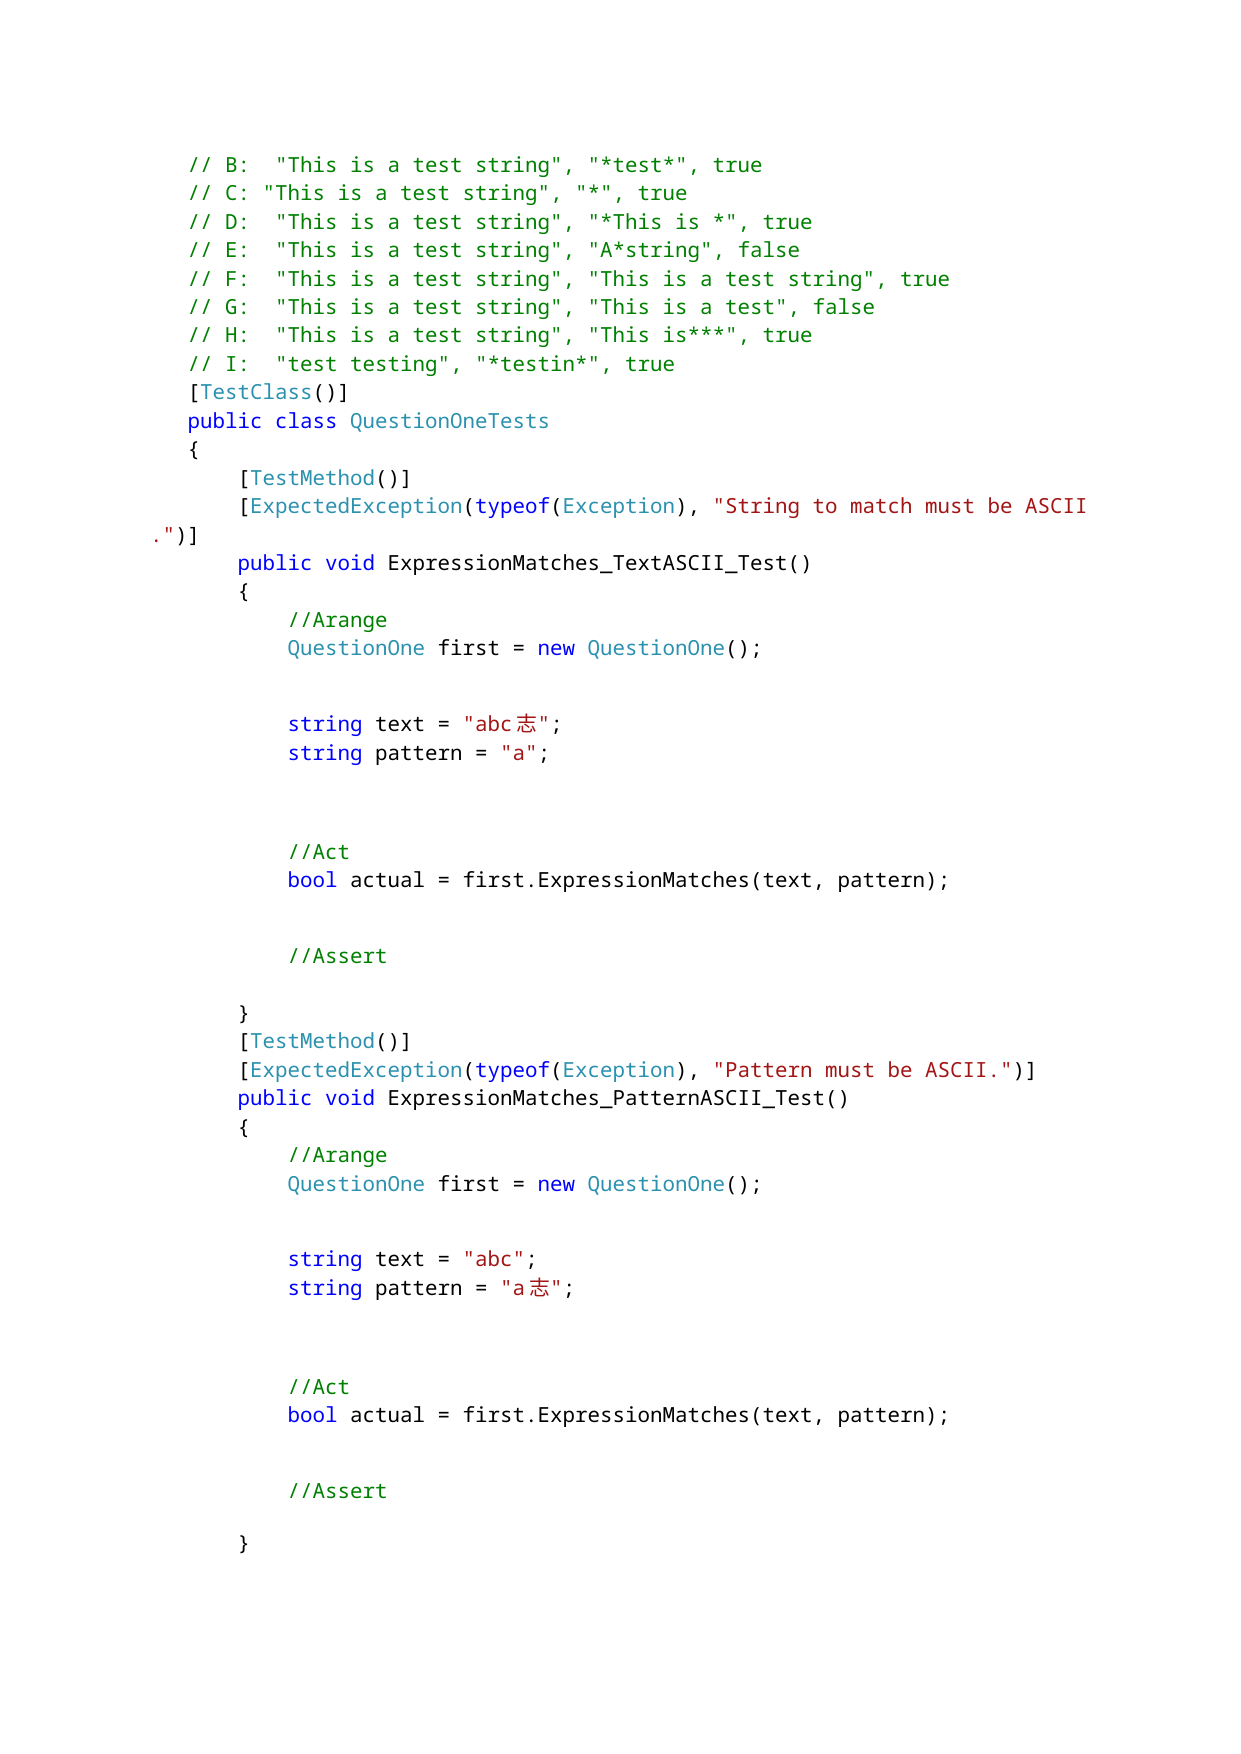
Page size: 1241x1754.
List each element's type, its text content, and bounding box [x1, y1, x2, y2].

text public void ExpressionMatches_TextASCII_Test() [150, 548, 1090, 577]
text [ExpectedException(typeof(Exception), "String to match must be ASCII.")] [150, 491, 1090, 548]
text // C: "This is a test string", "*", true [150, 178, 1090, 207]
text // B: "This is a test string", "*test*", true [150, 150, 1090, 178]
text // H: "This is a test string", "This is***", true [150, 321, 1090, 349]
text //Arange [150, 1140, 1090, 1169]
text bool actual = first.ExpressionMatches(text, pattern); [150, 1401, 1090, 1429]
text { [150, 1112, 1090, 1140]
text { [150, 577, 1090, 605]
text // G: "This is a test string", "This is a test", false [150, 292, 1090, 321]
text [ExpectedException(typeof(Exception), "Pattern must be ASCII.")] [150, 1055, 1090, 1083]
text //Act [150, 1372, 1090, 1401]
text QuestionOne first = new QuestionOne(); [150, 633, 1090, 662]
text public class QuestionOneTests [150, 406, 1090, 434]
text //Act [150, 837, 1090, 865]
text //Assert [150, 941, 1090, 969]
text [TestClass()] [150, 377, 1090, 406]
text bool actual = first.ExpressionMatches(text, pattern); [150, 865, 1090, 894]
text // F: "This is a test string", "This is a test string", true [150, 264, 1090, 292]
text string text = "abc"; [150, 1244, 1090, 1273]
text //Assert [150, 1476, 1090, 1505]
text } [150, 998, 1090, 1026]
text [TestMethod()] [150, 463, 1090, 491]
text // D: "This is a test string", "*This is *", true [150, 207, 1090, 235]
text string text = "abc志"; [150, 709, 1090, 738]
text public void ExpressionMatches_PatternASCII_Test() [150, 1083, 1090, 1112]
text { [150, 434, 1090, 463]
text } [150, 1528, 1090, 1557]
text // E: "This is a test string", "A*string", false [150, 235, 1090, 264]
text // I: "test testing", "*testin*", true [150, 349, 1090, 377]
text QuestionOne first = new QuestionOne(); [150, 1169, 1090, 1197]
text //Arange [150, 605, 1090, 633]
text string pattern = "a"; [150, 738, 1090, 766]
text [TestMethod()] [150, 1026, 1090, 1055]
text string pattern = "a志"; [150, 1273, 1090, 1301]
